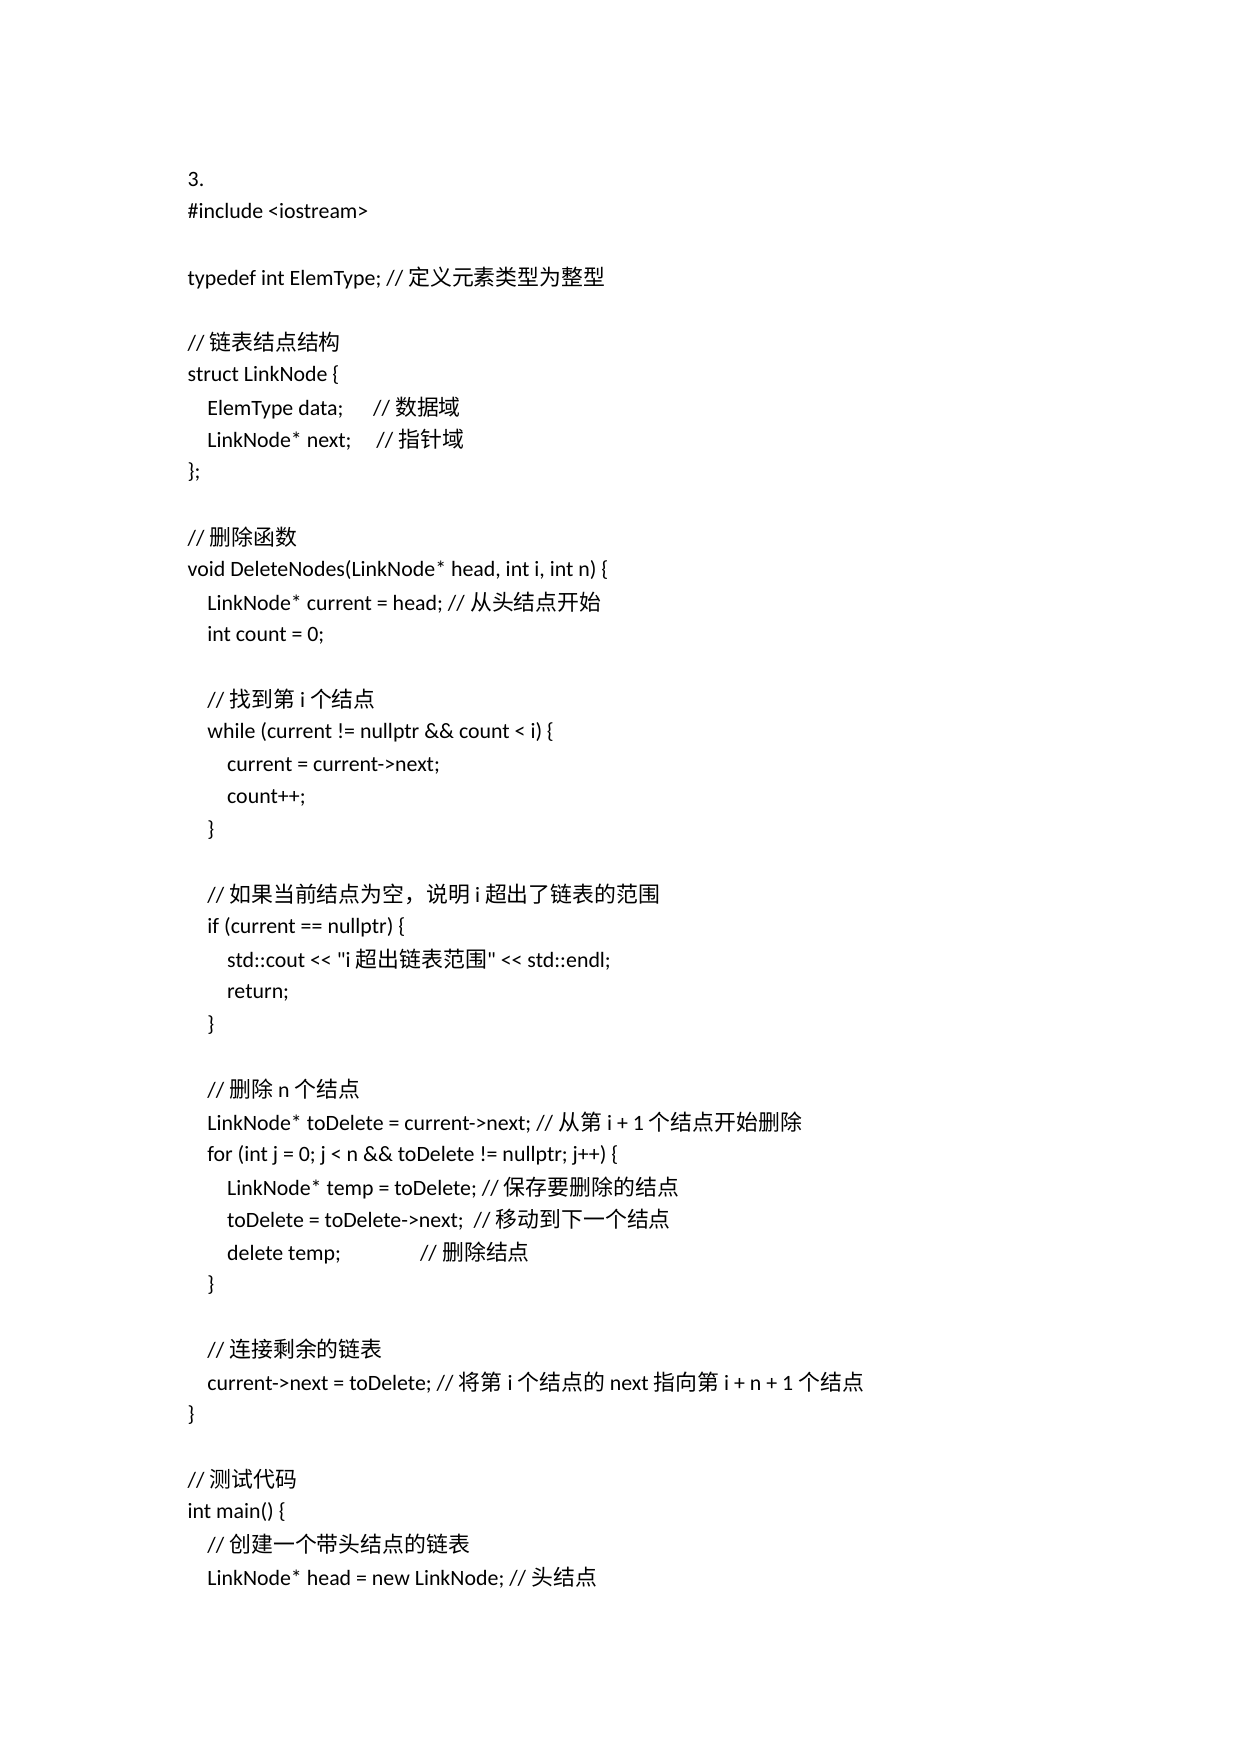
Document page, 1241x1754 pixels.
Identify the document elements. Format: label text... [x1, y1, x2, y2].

list ElemType data; // 数据域 [187, 389, 1053, 422]
list // 链表结点结构 [187, 324, 1053, 357]
list void DeleteNodes(LinkNode* head, int i, int n) { [187, 552, 1053, 584]
list // 创建一个带头结点的链表 [187, 1527, 1053, 1559]
list current = current->next; [187, 747, 1053, 779]
list // 如果当前结点为空，说明 i 超出了链表的范围 [187, 877, 1053, 909]
list #include <iostream> [187, 194, 1053, 227]
list if (current == nullptr) { [187, 909, 1053, 942]
list } [187, 1267, 1053, 1299]
list int main() { [187, 1494, 1053, 1527]
list LinkNode* toDelete = current->next; // 从第 i + 1 个结点开始删除 [187, 1104, 1053, 1137]
list } [187, 812, 1053, 844]
list // 测试代码 [187, 1462, 1053, 1494]
list delete temp; // 删除结点 [187, 1234, 1053, 1267]
list for (int j = 0; j < n && toDelete != nullptr; j++) { [187, 1137, 1053, 1169]
list } [187, 1007, 1053, 1039]
list LinkNode* head = new LinkNode; // 头结点 [187, 1559, 1053, 1592]
list // 连接剩余的链表 [187, 1332, 1053, 1364]
list struct LinkNode { [187, 357, 1053, 389]
list LinkNode* current = head; // 从头结点开始 [187, 584, 1053, 617]
list count++; [187, 779, 1053, 812]
list // 删除函数 [187, 519, 1053, 552]
list return; [187, 974, 1053, 1007]
list // 删除 n 个结点 [187, 1072, 1053, 1104]
list } [187, 1397, 1053, 1429]
list current->next = toDelete; // 将第 i 个结点的 next 指向第 i + n + 1 个结点 [187, 1364, 1053, 1397]
list std::cout << "i 超出链表范围" << std::endl; [187, 942, 1053, 974]
list while (current != nullptr && count < i) { [187, 714, 1053, 747]
list }; [187, 454, 1053, 487]
list // 找到第 i 个结点 [187, 682, 1053, 714]
list LinkNode* temp = toDelete; // 保存要删除的结点 [187, 1169, 1053, 1202]
list LinkNode* next; // 指针域 [187, 422, 1053, 454]
list typedef int ElemType; // 定义元素类型为整型 [187, 259, 1053, 292]
list int count = 0; [187, 617, 1053, 649]
list toDelete = toDelete->next; // 移动到下一个结点 [187, 1202, 1053, 1234]
